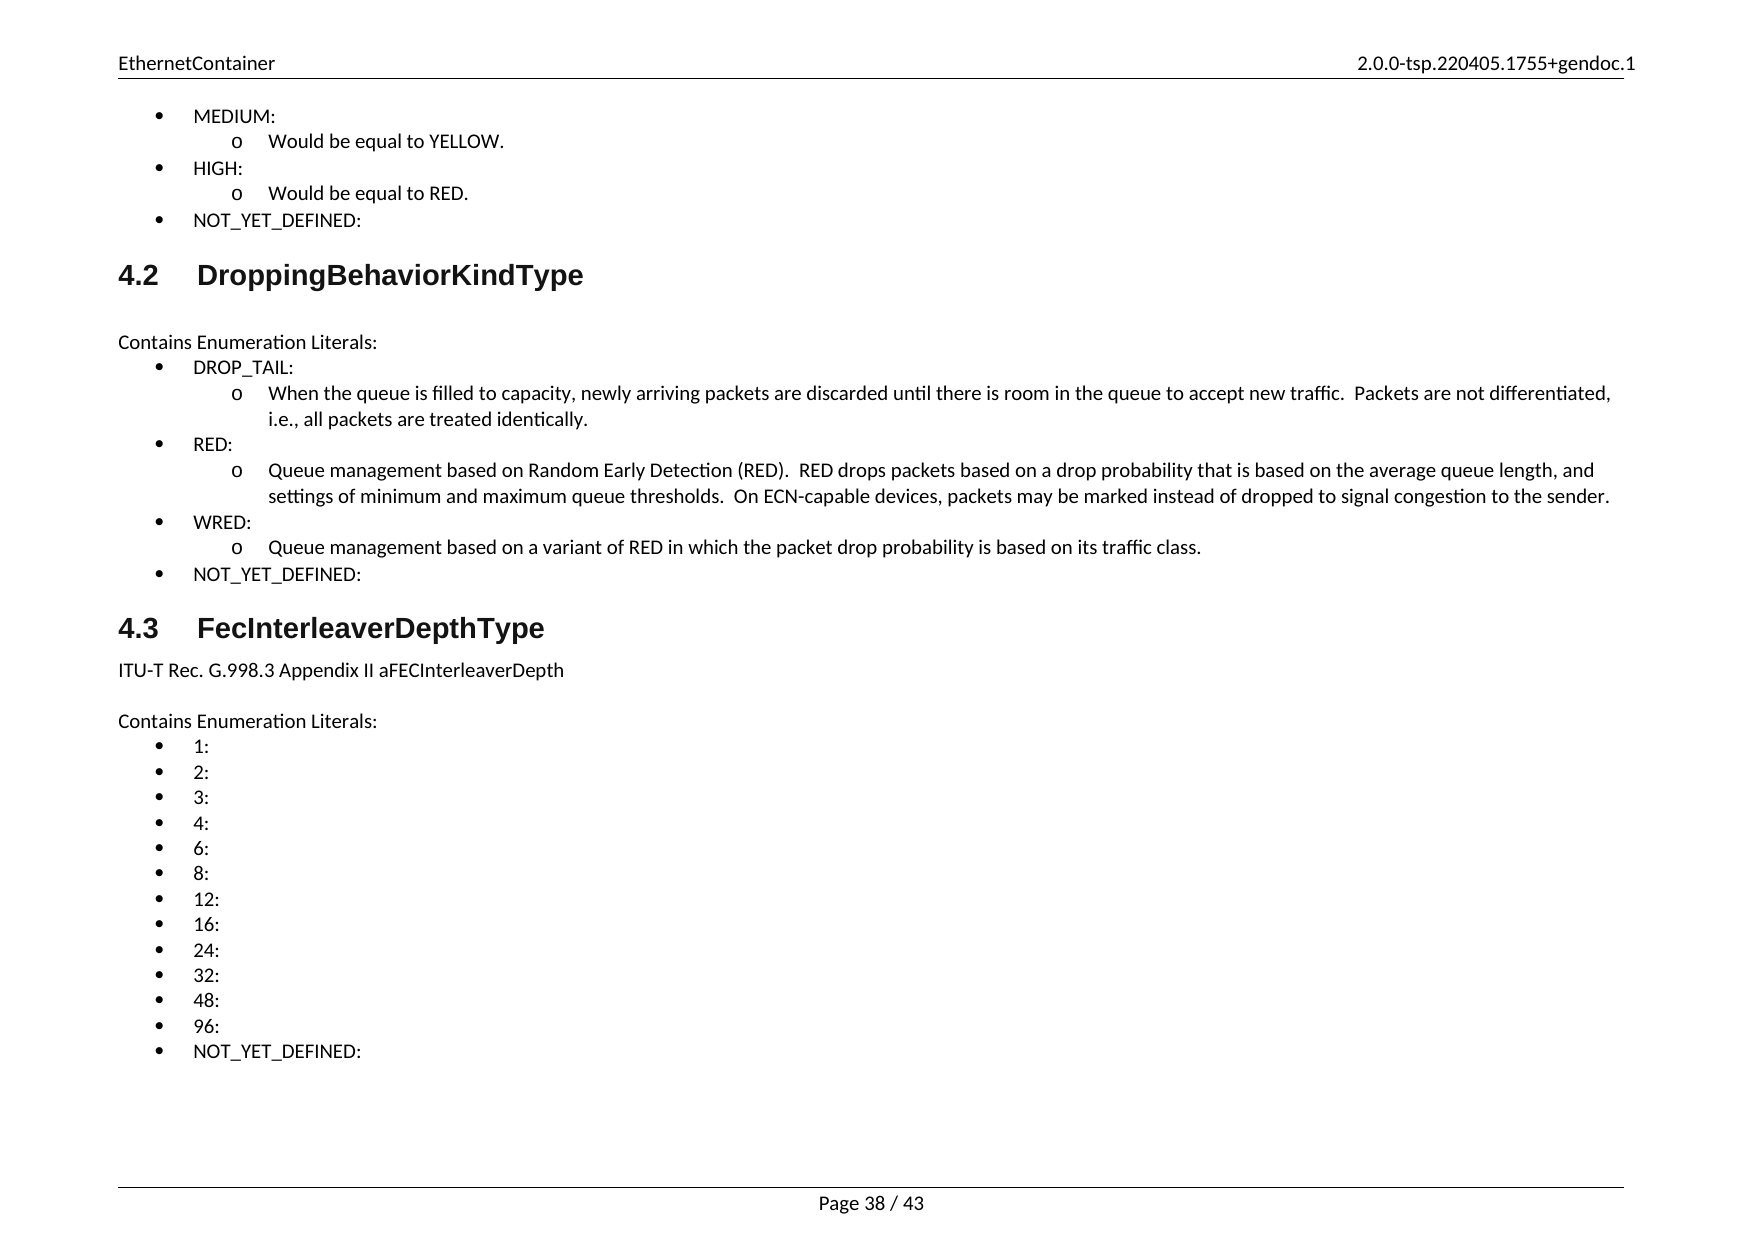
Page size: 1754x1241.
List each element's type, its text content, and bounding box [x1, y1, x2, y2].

list RED: [156, 432, 1624, 457]
list NOT_YET_DEFINED: [156, 1038, 1624, 1064]
list 96: [156, 1013, 1624, 1038]
list 24: [156, 937, 1624, 962]
list 4: [156, 810, 1624, 835]
list 2: [156, 759, 1624, 784]
text ITU-T Rec. G.998.3 Appendix II aFECInterleaverDepth [118, 657, 1624, 683]
list Would be equal to YELLOW. [231, 129, 1624, 155]
list 16: [156, 911, 1624, 937]
list 12: [156, 886, 1624, 911]
subtitle FecInterleaverDepthType [118, 611, 1624, 645]
list Queue management based on a variant of RED in which the packet drop probability is based on its traffic class. [231, 534, 1624, 561]
text Contains Enumeration Literals: [118, 708, 1624, 733]
text Contains Enumeration Literals: [118, 329, 1624, 354]
list NOT_YET_DEFINED: [156, 207, 1624, 232]
list 32: [156, 962, 1624, 988]
list Queue management based on Random Early Detection (RED). RED drops packets based on a drop probability that is based on the average queue length, and settings of minimum and maximum queue thresholds. On ECN-capable devices, packets may be marked instead of dropped to signal congestion to the sender. [231, 457, 1624, 509]
list When the queue is filled to capacity, newly arriving packets are discarded until there is room in the queue to accept new traffic. Packets are not differentiated, i.e., all packets are treated identically. [231, 380, 1624, 432]
list 3: [156, 784, 1624, 810]
list NOT_YET_DEFINED: [156, 561, 1624, 586]
list MEDIUM: [156, 103, 1624, 129]
list 6: [156, 835, 1624, 861]
subtitle DroppingBehaviorKindType [118, 257, 1624, 291]
list HIGH: [156, 155, 1624, 181]
list WRED: [156, 509, 1624, 534]
list DROP_TAIL: [156, 354, 1624, 380]
list Would be equal to RED. [231, 181, 1624, 207]
list 8: [156, 861, 1624, 886]
list 48: [156, 988, 1624, 1013]
list 1: [156, 733, 1624, 759]
